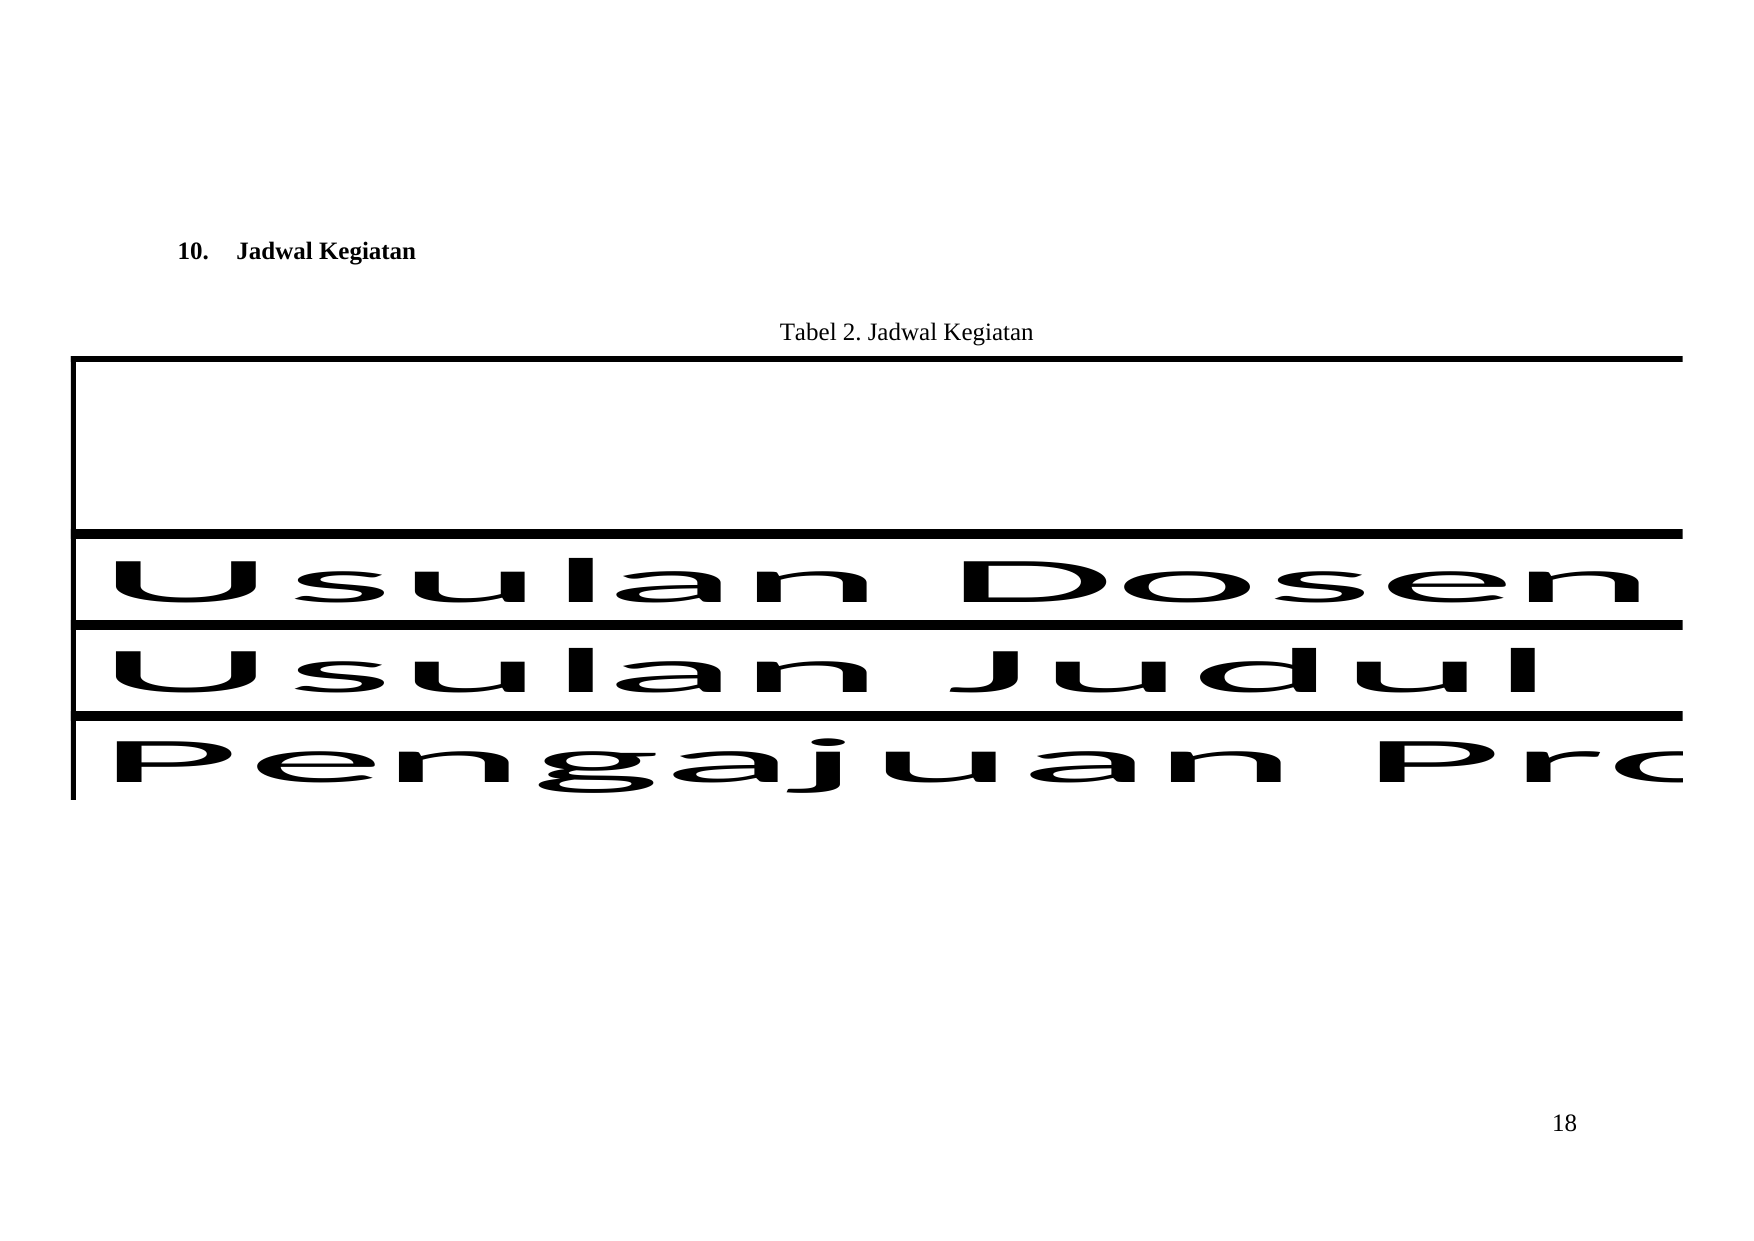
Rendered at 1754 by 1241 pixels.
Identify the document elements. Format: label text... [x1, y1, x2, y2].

text Tabel 2. Jadwal Kegiatan [177, 317, 1577, 346]
subtitle Jadwal Kegiatan [177, 236, 1577, 265]
